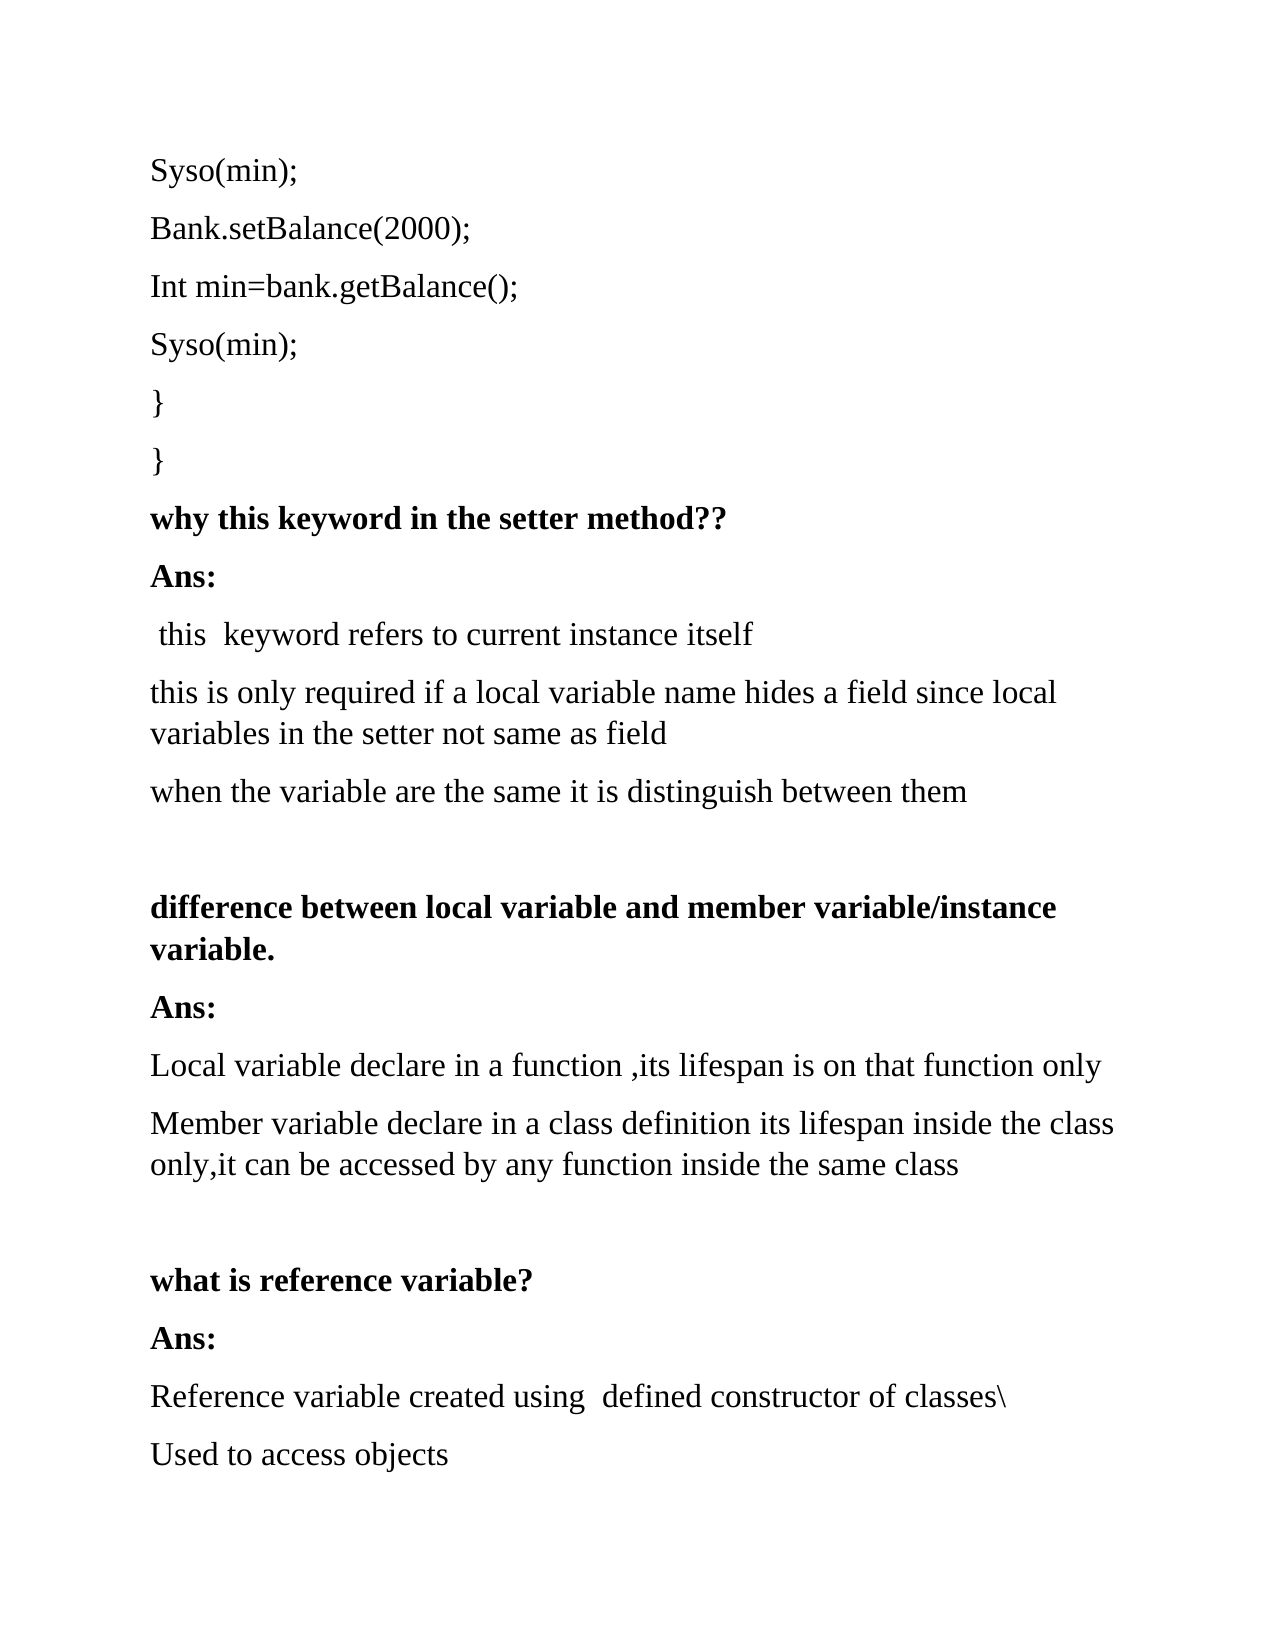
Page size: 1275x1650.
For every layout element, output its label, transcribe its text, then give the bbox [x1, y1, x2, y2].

text what is reference variable? [150, 1260, 1125, 1299]
text Ans: [150, 987, 1125, 1025]
text this is only required if a local variable name hides a field since local variables in the setter not same as field [150, 672, 1125, 752]
text Reference variable created using defined constructor of classes\ [150, 1376, 1125, 1415]
text when the variable are the same it is distinguish between them [150, 772, 1125, 810]
text } [150, 382, 1125, 420]
text Local variable declare in a function ,its lifespan is on that function only [150, 1045, 1125, 1083]
text Used to access objects [150, 1434, 1125, 1473]
text Ans: [150, 556, 1125, 594]
text this keyword refers to current instance itself [150, 614, 1125, 652]
text Int min=bank.getBalance(); [150, 266, 1125, 304]
text difference between local variable and member variable/instance variable. [150, 888, 1125, 967]
text Member variable declare in a class definition its lifespan inside the class only,it can be accessed by any function inside the same class [150, 1103, 1125, 1183]
text why this keyword in the setter method?? [150, 498, 1125, 536]
text Syso(min); [150, 324, 1125, 362]
text } [150, 440, 1125, 478]
text Bank.setBalance(2000); [150, 208, 1125, 246]
text Syso(min); [150, 150, 1125, 188]
text Ans: [150, 1318, 1125, 1357]
